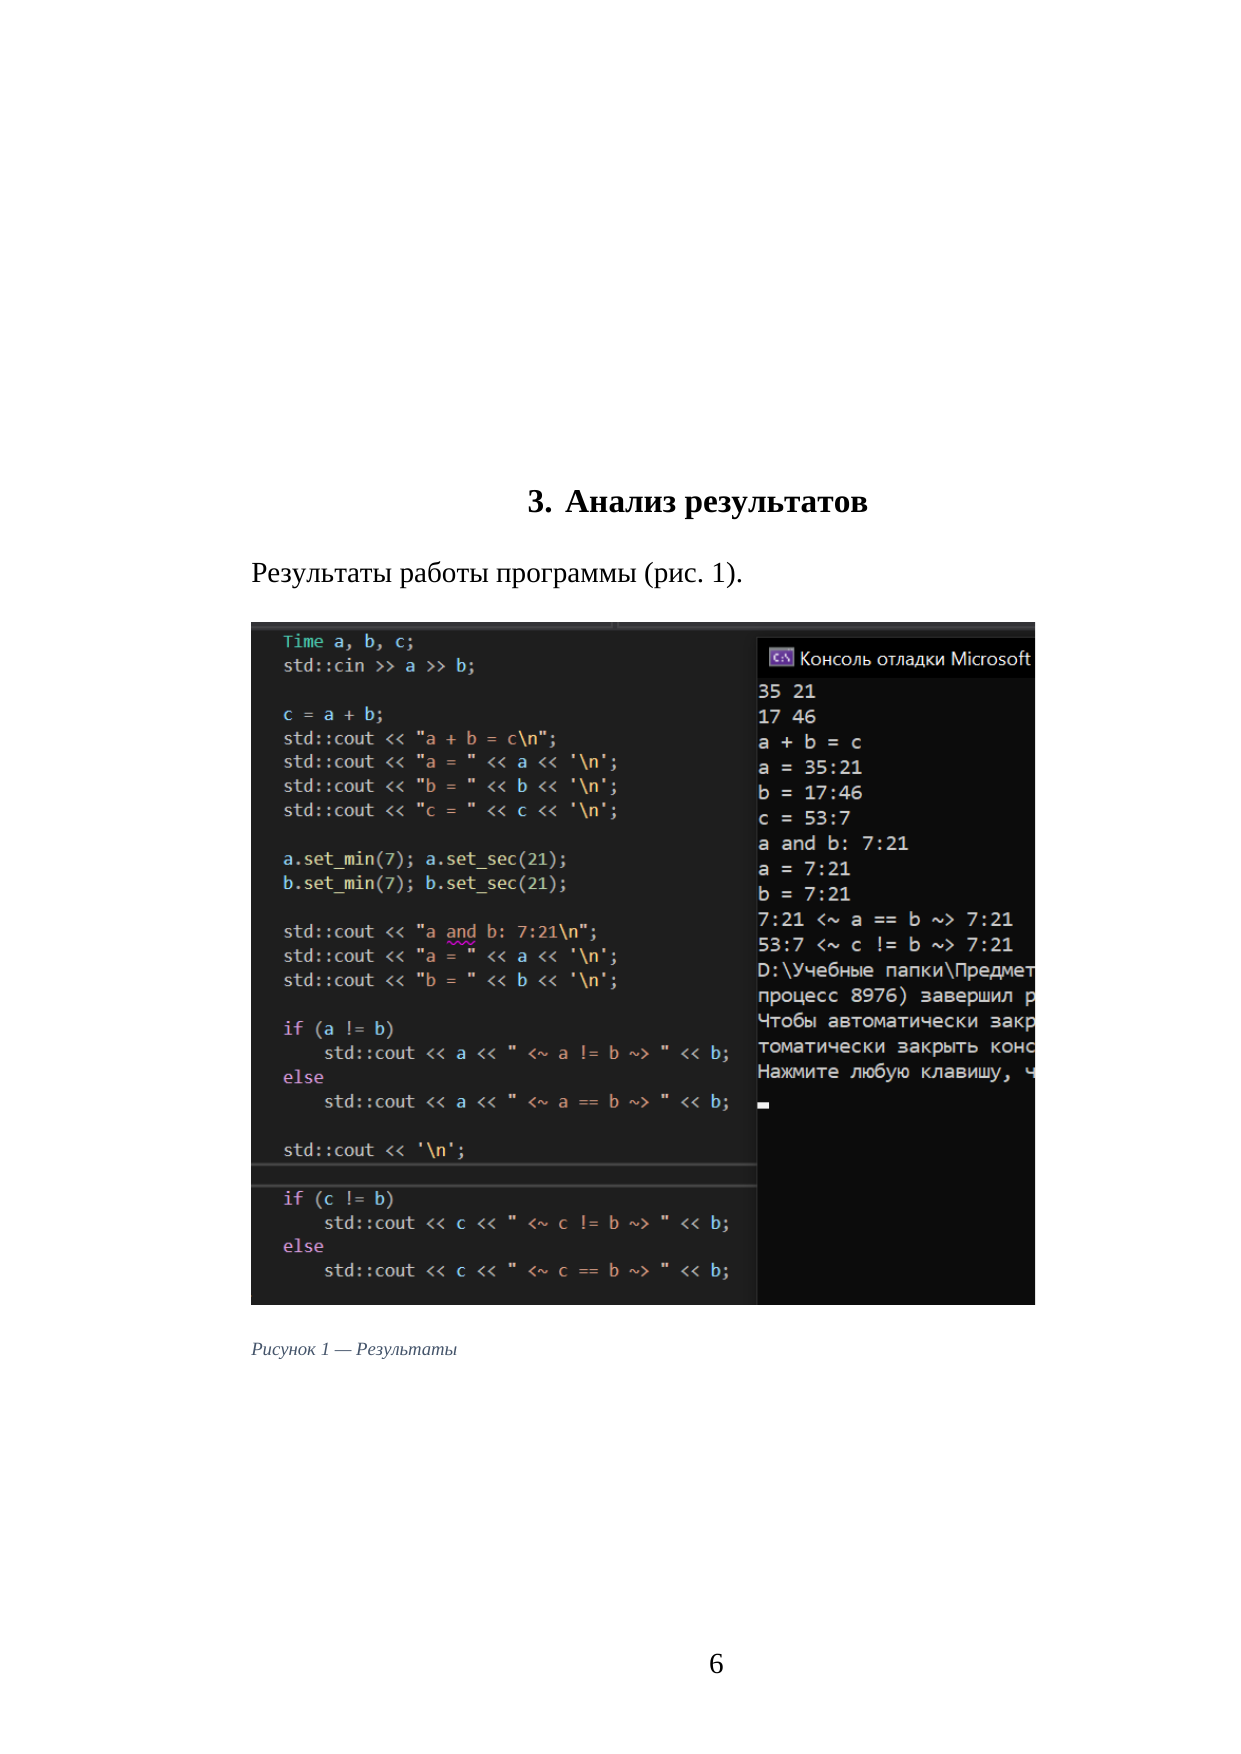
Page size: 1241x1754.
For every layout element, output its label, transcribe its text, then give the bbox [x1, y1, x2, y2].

subtitle Анализ результатов [215, 481, 1181, 520]
picture [251, 622, 1036, 1305]
text Результаты работы программы (рис. 1). [177, 556, 1181, 589]
